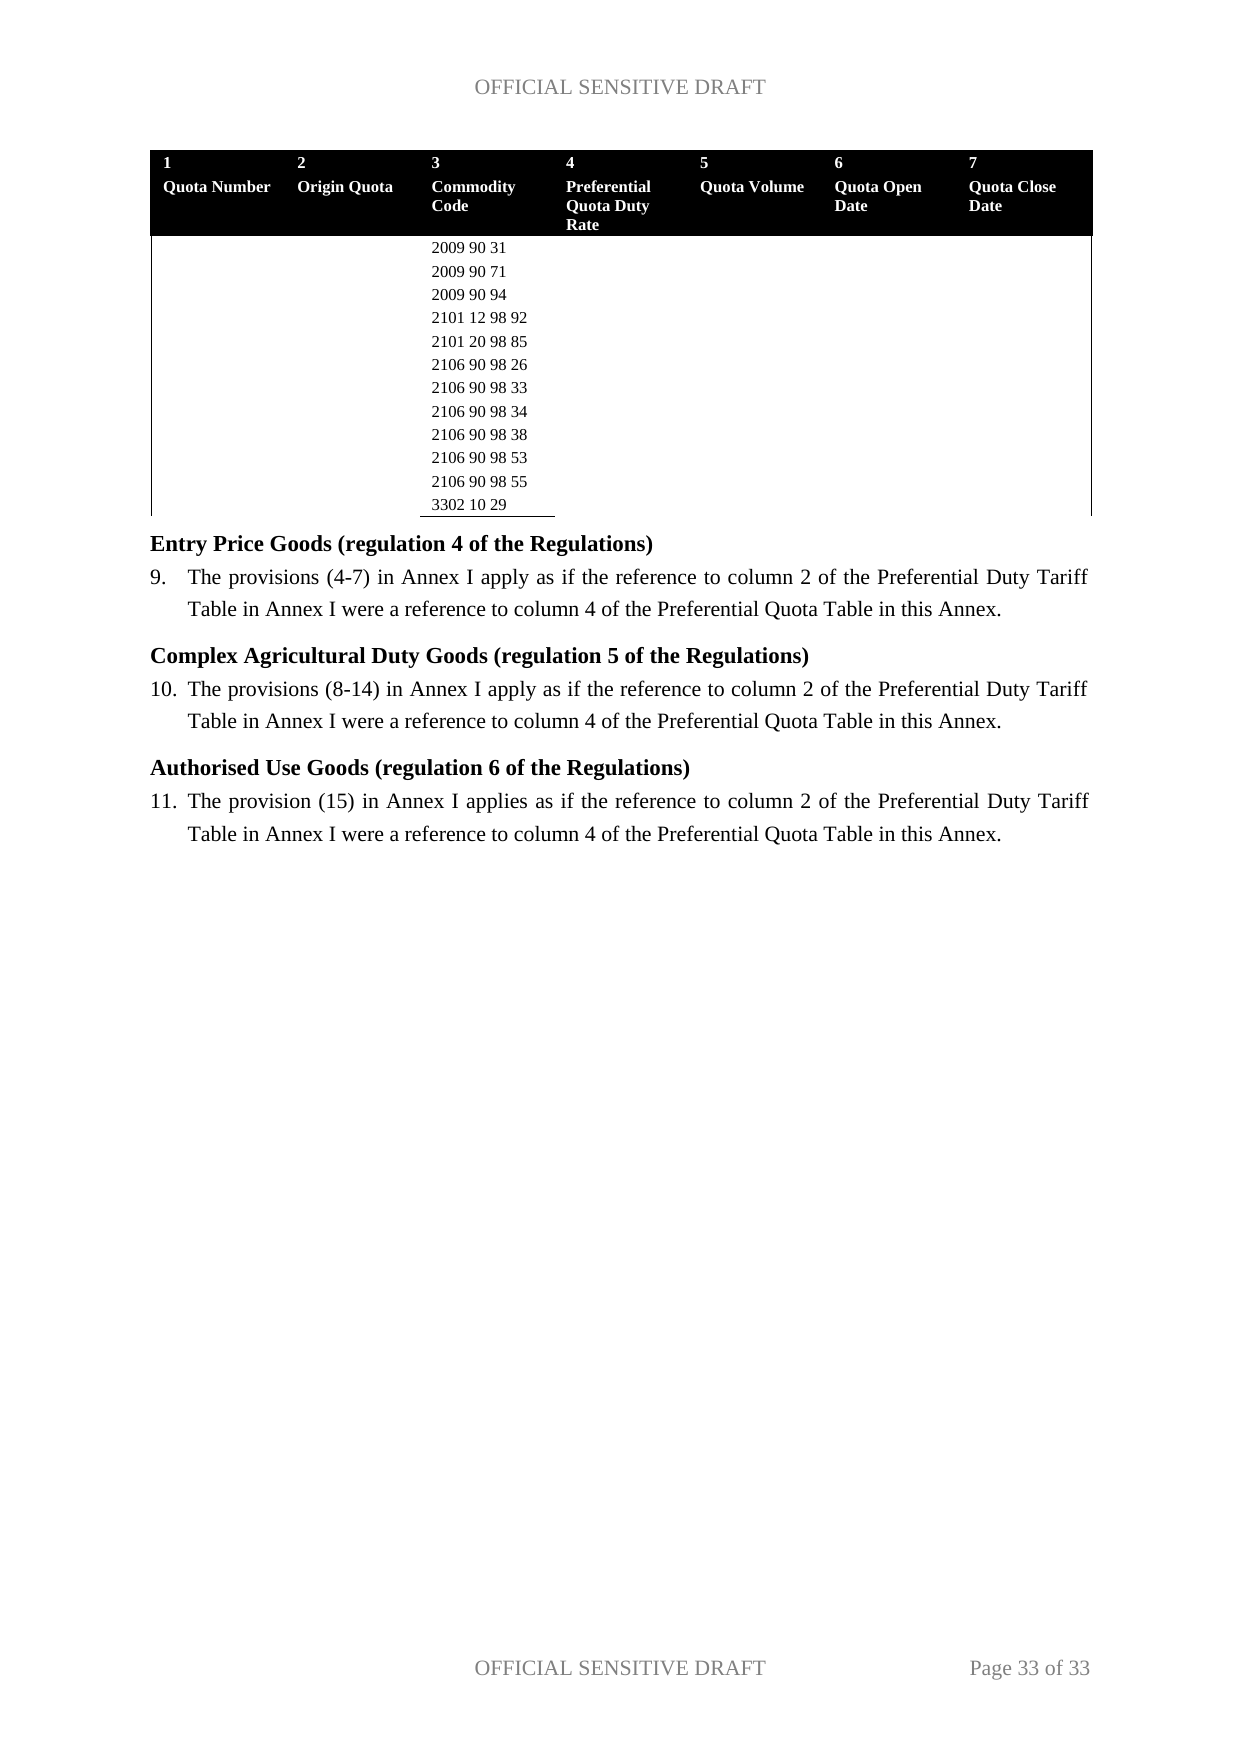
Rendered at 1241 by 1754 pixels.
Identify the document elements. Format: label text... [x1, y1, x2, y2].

list The provisions (8-14) in Annex I apply as if the reference to column 2 of the Preferential Duty Tariff Table in Annex I were a reference to column 4 of the Preferential Quota Table in this Annex. [150, 676, 1090, 734]
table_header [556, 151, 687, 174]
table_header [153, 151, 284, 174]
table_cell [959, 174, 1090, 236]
subtitle Complex Agricultural Duty Goods (regulation 5 of the Regulations) [150, 642, 1090, 668]
list The provision (15) in Annex I applies as if the reference to column 2 of the Preferential Duty Tariff Table in Annex I were a reference to column 4 of the Preferential Quota Table in this Annex. [150, 788, 1090, 846]
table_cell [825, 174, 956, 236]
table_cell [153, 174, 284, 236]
subtitle Entry Price Goods (regulation 4 of the Regulations) [150, 529, 1090, 556]
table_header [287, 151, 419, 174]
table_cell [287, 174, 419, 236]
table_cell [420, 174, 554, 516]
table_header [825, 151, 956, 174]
subtitle Authorised Use Goods (regulation 6 of the Regulations) [150, 754, 1090, 780]
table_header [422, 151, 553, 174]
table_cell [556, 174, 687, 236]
list The provisions (4-7) in Annex I apply as if the reference to column 2 of the Preferential Duty Tariff Table in Annex I were a reference to column 4 of the Preferential Quota Table in this Annex. [150, 564, 1090, 622]
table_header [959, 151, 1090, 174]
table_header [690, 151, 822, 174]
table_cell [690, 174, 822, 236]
